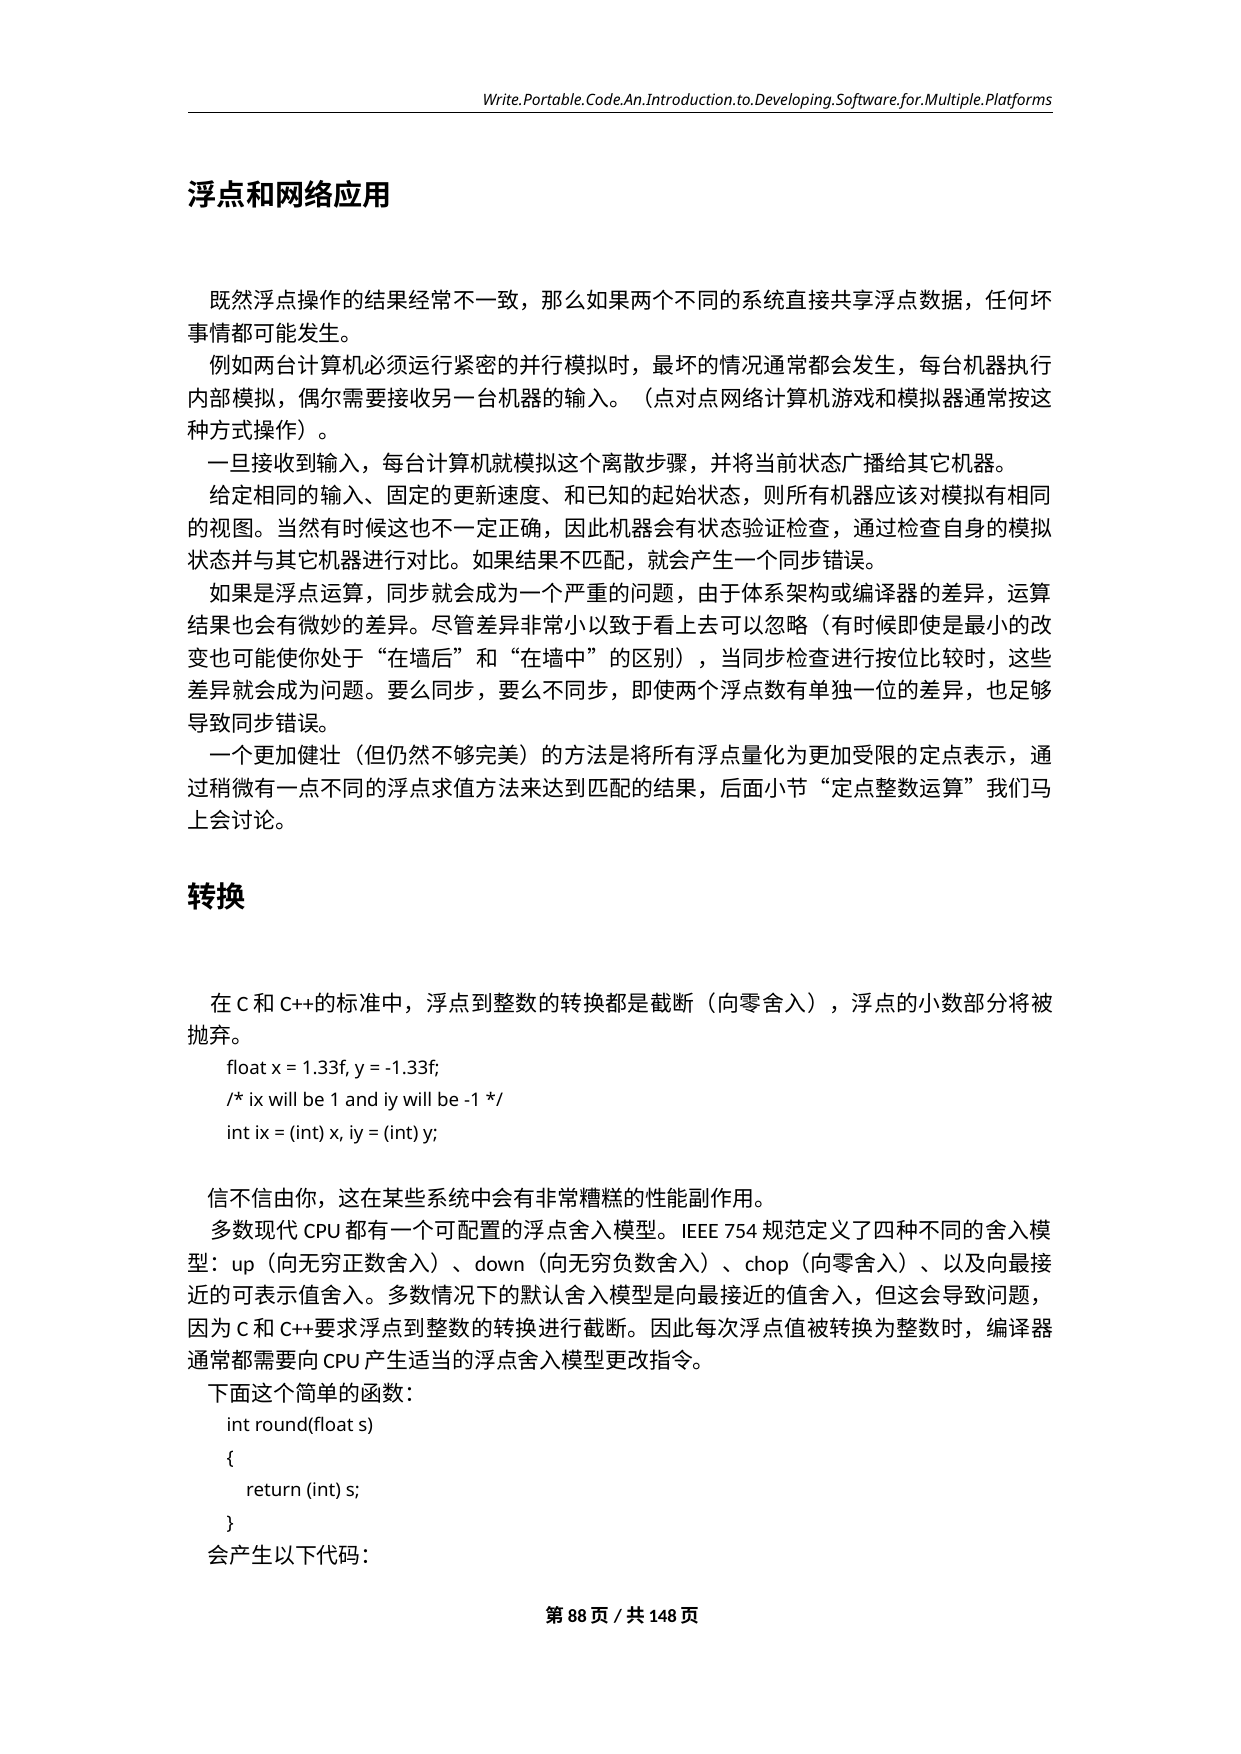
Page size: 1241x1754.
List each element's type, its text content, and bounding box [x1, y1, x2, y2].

text } [187, 1506, 1053, 1538]
text { [187, 1441, 1053, 1473]
text 下面这个简单的函数： [187, 1376, 1053, 1408]
text 如果是浮点运算，同步就会成为一个严重的问题，由于体系架构或编译器的差异，运算结果也会有微妙的差异。尽管差异非常小以致于看上去可以忽略（有时候即使是最小的改变也可能使你处于“在墙后”和“在墙中”的区别），当同步检查进行按位比较时，这些差异就会成为问题。要么同步，要么不同步，即使两个浮点数有单独一位的差异，也足够导致同步错误。 [187, 576, 1053, 738]
text float x = 1.33f, y = -1.33f; [187, 1051, 1053, 1083]
text 会产生以下代码： [187, 1538, 1053, 1571]
text 一个更加健壮（但仍然不够完美）的方法是将所有浮点量化为更加受限的定点表示，通过稍微有一点不同的浮点求值方法来达到匹配的结果，后面小节“定点整数运算”我们马上会讨论。 [187, 738, 1053, 836]
subtitle 转换 [187, 863, 1053, 928]
text return (int) s; [187, 1473, 1053, 1506]
text int ix = (int) x, iy = (int) y; [187, 1116, 1053, 1148]
subtitle 浮点和网络应用 [187, 160, 1053, 225]
text 一旦接收到输入，每台计算机就模拟这个离散步骤，并将当前状态广播给其它机器。 [187, 446, 1053, 478]
text 在C和C++的标准中，浮点到整数的转换都是截断（向零舍入），浮点的小数部分将被抛弃。 [187, 986, 1053, 1051]
text 例如两台计算机必须运行紧密的并行模拟时，最坏的情况通常都会发生，每台机器执行内部模拟，偶尔需要接收另一台机器的输入。（点对点网络计算机游戏和模拟器通常按这种方式操作）。 [187, 348, 1053, 446]
text 多数现代CPU都有一个可配置的浮点舍入模型。IEEE 754规范定义了四种不同的舍入模型：up（向无穷正数舍入）、down（向无穷负数舍入）、chop（向零舍入）、以及向最接近的可表示值舍入。多数情况下的默认舍入模型是向最接近的值舍入，但这会导致问题，因为C和C++要求浮点到整数的转换进行截断。因此每次浮点值被转换为整数时，编译器通常都需要向CPU产生适当的浮点舍入模型更改指令。 [187, 1213, 1053, 1376]
text /* ix will be 1 and iy will be -1 */ [187, 1083, 1053, 1116]
text 信不信由你，这在某些系统中会有非常糟糕的性能副作用。 [187, 1181, 1053, 1213]
text int round(float s) [187, 1408, 1053, 1441]
text 既然浮点操作的结果经常不一致，那么如果两个不同的系统直接共享浮点数据，任何坏事情都可能发生。 [187, 283, 1053, 348]
text 给定相同的输入、固定的更新速度、和已知的起始状态，则所有机器应该对模拟有相同的视图。当然有时候这也不一定正确，因此机器会有状态验证检查，通过检查自身的模拟状态并与其它机器进行对比。如果结果不匹配，就会产生一个同步错误。 [187, 478, 1053, 576]
